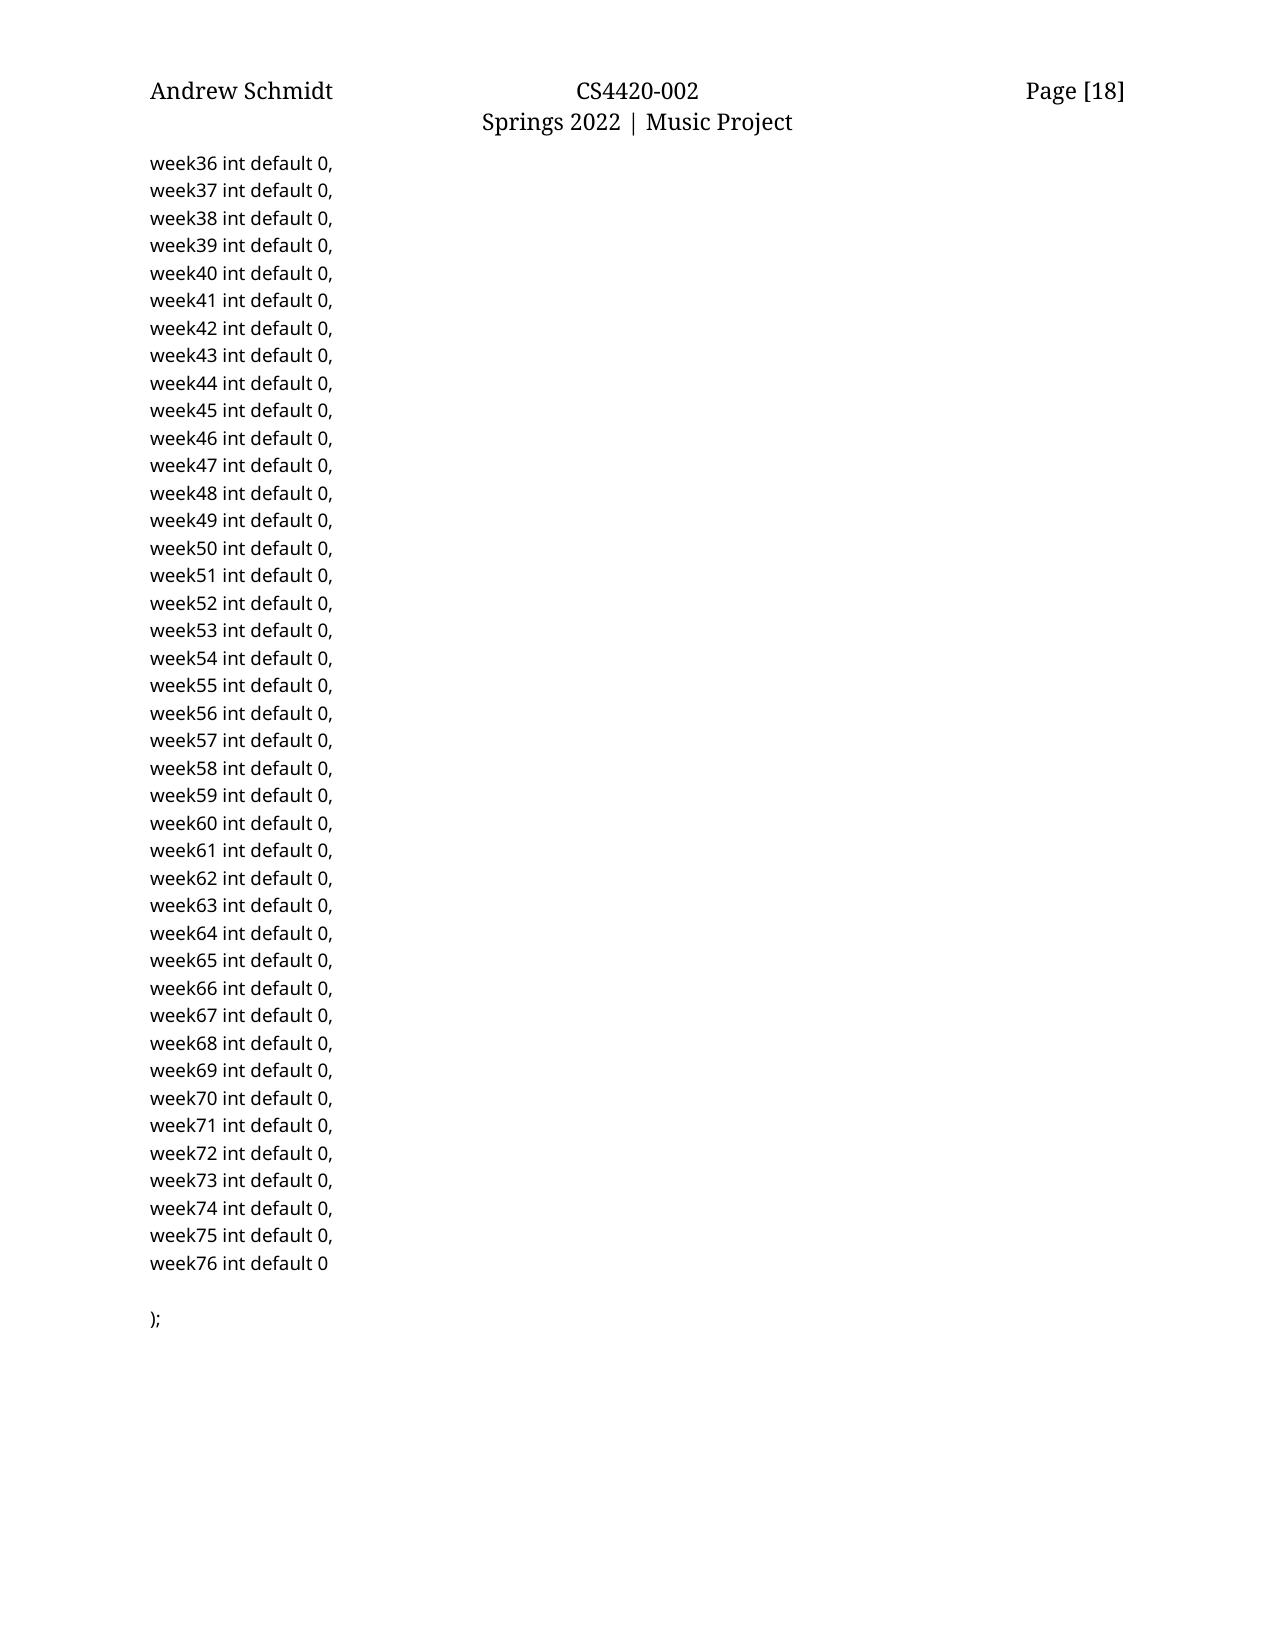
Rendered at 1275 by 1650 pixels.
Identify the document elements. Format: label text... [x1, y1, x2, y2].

text week41 int default 0, [150, 287, 1125, 313]
text week75 int default 0, [150, 1222, 1125, 1248]
text week39 int default 0, [150, 232, 1125, 258]
text week43 int default 0, [150, 342, 1125, 368]
text week51 int default 0, [150, 562, 1125, 588]
text week71 int default 0, [150, 1112, 1125, 1138]
text week76 int default 0 [150, 1250, 1125, 1276]
text week74 int default 0, [150, 1195, 1125, 1221]
text week42 int default 0, [150, 315, 1125, 341]
text week73 int default 0, [150, 1167, 1125, 1193]
text week49 int default 0, [150, 507, 1125, 533]
text week40 int default 0, [150, 260, 1125, 286]
text week50 int default 0, [150, 535, 1125, 561]
text week68 int default 0, [150, 1030, 1125, 1056]
text week48 int default 0, [150, 480, 1125, 506]
text week45 int default 0, [150, 397, 1125, 423]
text week59 int default 0, [150, 782, 1125, 808]
text week38 int default 0, [150, 205, 1125, 231]
text week47 int default 0, [150, 452, 1125, 478]
text week37 int default 0, [150, 177, 1125, 203]
text week67 int default 0, [150, 1002, 1125, 1028]
text week62 int default 0, [150, 865, 1125, 891]
text week54 int default 0, [150, 645, 1125, 671]
text week55 int default 0, [150, 672, 1125, 698]
text week57 int default 0, [150, 727, 1125, 753]
text week58 int default 0, [150, 755, 1125, 781]
text week60 int default 0, [150, 810, 1125, 836]
text week46 int default 0, [150, 425, 1125, 451]
text week56 int default 0, [150, 700, 1125, 726]
text ); [150, 1305, 1125, 1331]
text week65 int default 0, [150, 947, 1125, 973]
text week69 int default 0, [150, 1057, 1125, 1083]
text week53 int default 0, [150, 617, 1125, 643]
text week70 int default 0, [150, 1085, 1125, 1111]
text week52 int default 0, [150, 590, 1125, 616]
text week64 int default 0, [150, 920, 1125, 946]
text week63 int default 0, [150, 892, 1125, 918]
text week61 int default 0, [150, 837, 1125, 863]
text week44 int default 0, [150, 370, 1125, 396]
text week36 int default 0, [150, 150, 1125, 176]
text week66 int default 0, [150, 975, 1125, 1001]
text week72 int default 0, [150, 1140, 1125, 1166]
